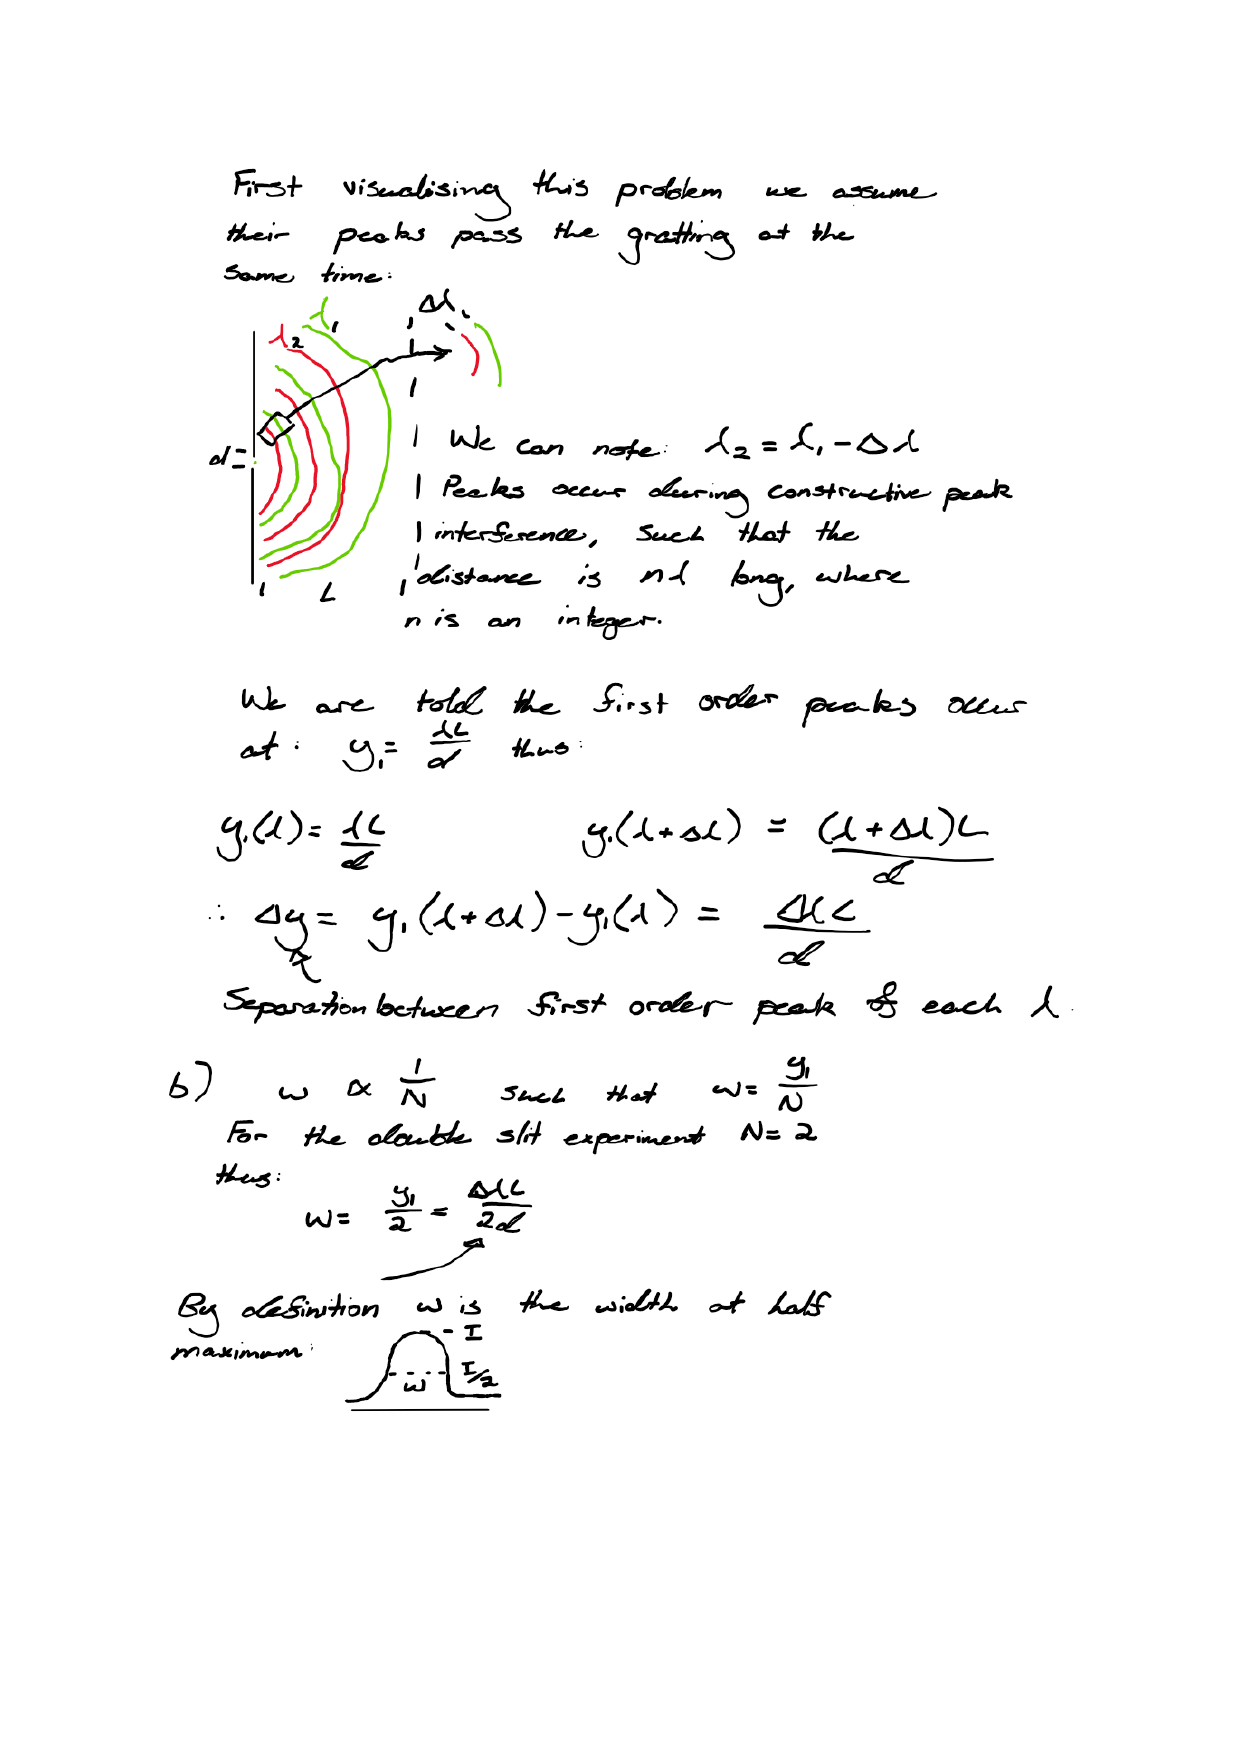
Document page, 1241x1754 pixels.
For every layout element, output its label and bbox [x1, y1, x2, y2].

picture [150, 150, 1091, 1420]
